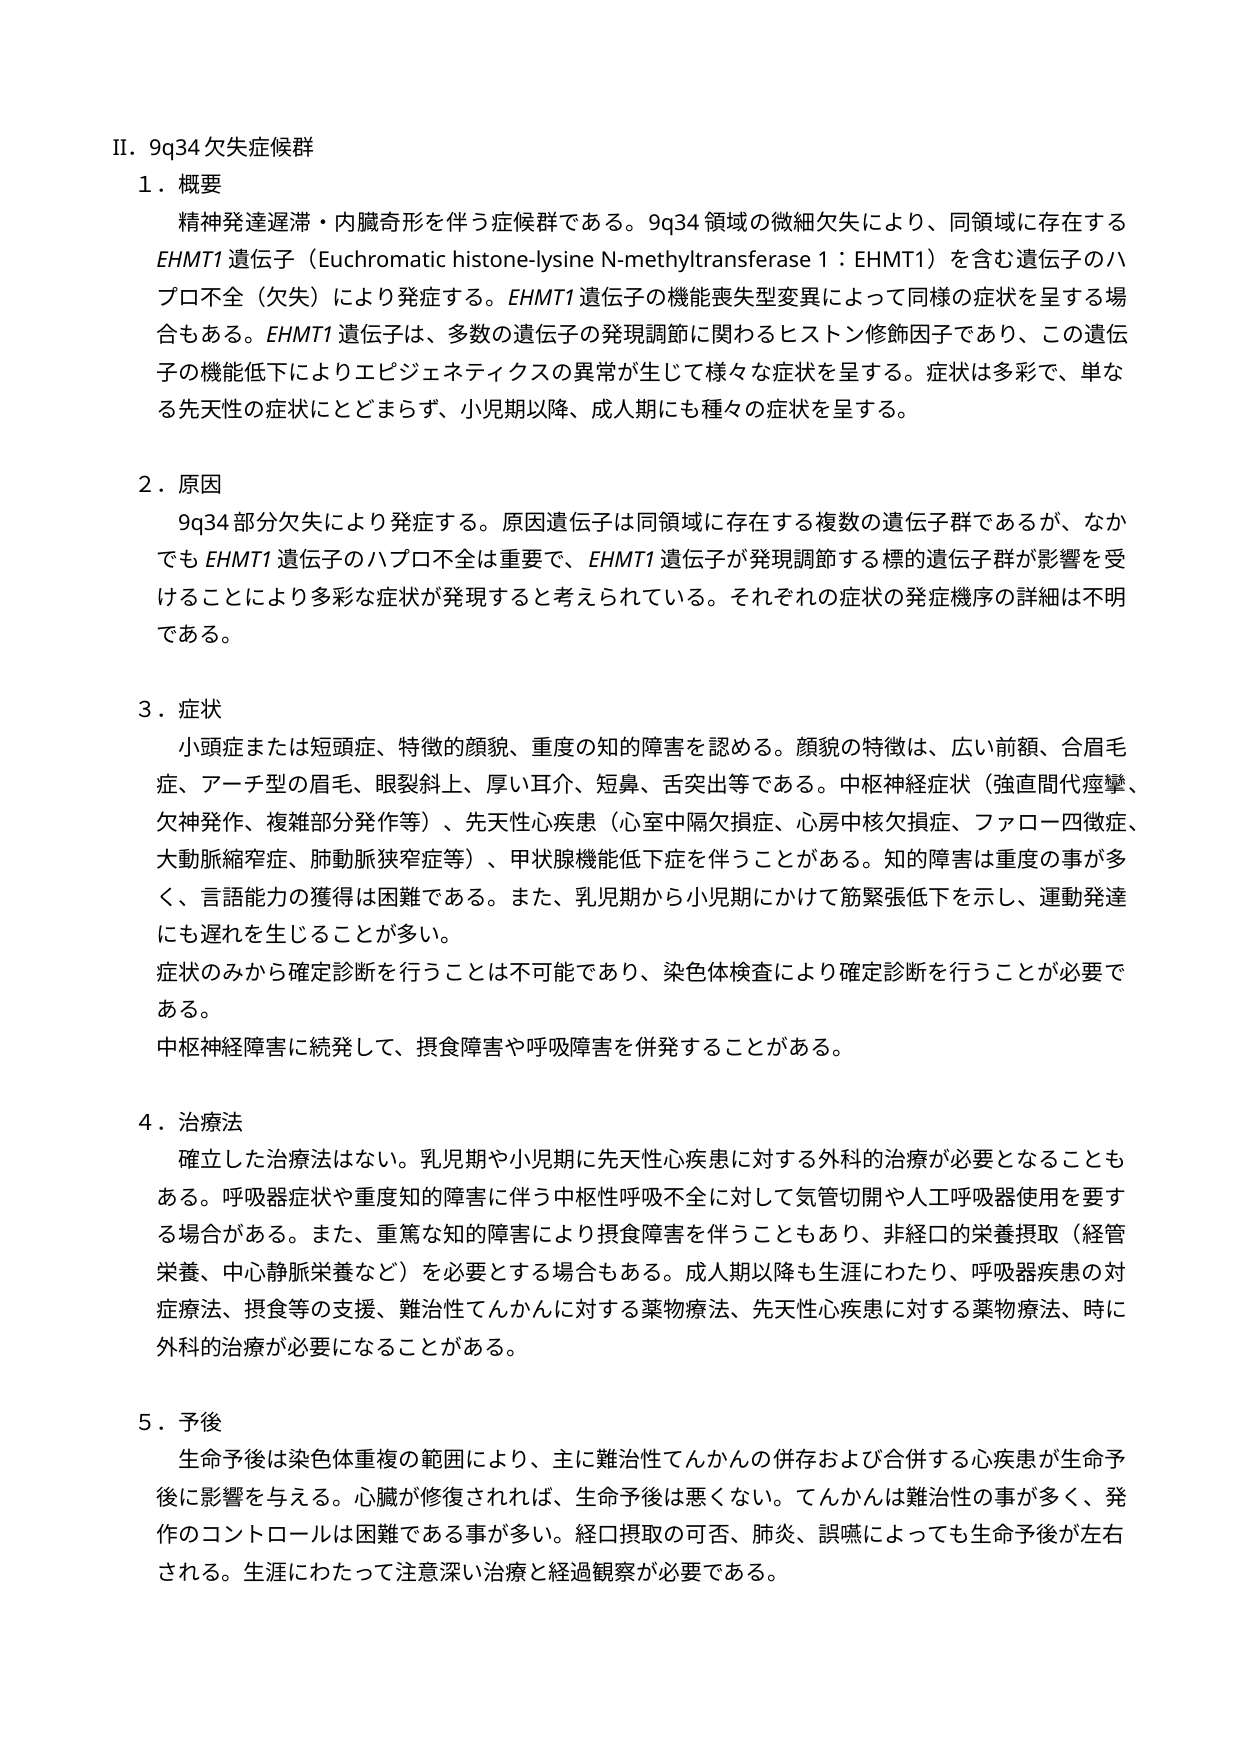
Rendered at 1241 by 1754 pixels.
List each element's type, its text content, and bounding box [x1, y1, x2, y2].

text ３．症状 [134, 689, 1128, 727]
text ５．予後 [134, 1402, 1128, 1439]
text ４．治療法 [134, 1102, 1128, 1139]
text 確立した治療法はない。乳児期や小児期に先天性心疾患に対する外科的治療が必要となることもある。呼吸器症状や重度知的障害に伴う中枢性呼吸不全に対して気管切開や人工呼吸器使用を要する場合がある。また、重篤な知的障害により摂食障害を伴うこともあり、非経口的栄養摂取（経管栄養、中心静脈栄養など）を必要とする場合もある。成人期以降も生涯にわたり、呼吸器疾患の対症療法、摂食等の支援、難治性てんかんに対する薬物療法、先天性心疾患に対する薬物療法、時に外科的治療が必要になることがある。 [156, 1139, 1128, 1364]
text ２．原因 [134, 464, 1128, 502]
text 小頭症または短頭症、特徴的顔貌、重度の知的障害を認める。顔貌の特徴は、広い前額、合眉毛症、アーチ型の眉毛、眼裂斜上、厚い耳介、短鼻、舌突出等である。中枢神経症状（強直間代痙攣、欠神発作、複雑部分発作等）、先天性心疾患（心室中隔欠損症、心房中核欠損症、ファロー四徴症、大動脈縮窄症、肺動脈狭窄症等）、甲状腺機能低下症を伴うことがある。知的障害は重度の事が多く、言語能力の獲得は困難である。また、乳児期から小児期にかけて筋緊張低下を示し、運動発達にも遅れを生じることが多い。 症状のみから確定診断を行うことは不可能であり、染色体検査により確定診断を行うことが必要である。 中枢神経障害に続発して、摂食障害や呼吸障害を併発することがある。 [156, 727, 1128, 1064]
text １．概要 [134, 164, 1128, 202]
text 9q34部分欠失により発症する。原因遺伝子は同領域に存在する複数の遺伝子群であるが、なかでもEHMT1遺伝子のハプロ不全は重要で、EHMT1遺伝子が発現調節する標的遺伝子群が影響を受けることにより多彩な症状が発現すると考えられている。それぞれの症状の発症機序の詳細は不明である。 [156, 502, 1128, 652]
text II．9q34欠失症候群 [112, 127, 1128, 164]
text 精神発達遅滞・内臓奇形を伴う症候群である。9q34領域の微細欠失により、同領域に存在するEHMT1遺伝子（Euchromatic histone-lysine N-methyltransferase 1：EHMT1）を含む遺伝子のハプロ不全（欠失）により発症する。EHMT1遺伝子の機能喪失型変異によって同様の症状を呈する場合もある。EHMT1遺伝子は、多数の遺伝子の発現調節に関わるヒストン修飾因子であり、この遺伝子の機能低下によりエピジェネティクスの異常が生じて様々な症状を呈する。症状は多彩で、単なる先天性の症状にとどまらず、小児期以降、成人期にも種々の症状を呈する。 [156, 202, 1128, 427]
text 生命予後は染色体重複の範囲により、主に難治性てんかんの併存および合併する心疾患が生命予後に影響を与える。心臓が修復されれば、生命予後は悪くない。てんかんは難治性の事が多く、発作のコントロールは困難である事が多い。経口摂取の可否、肺炎、誤嚥によっても生命予後が左右される。生涯にわたって注意深い治療と経過観察が必要である。 [156, 1439, 1128, 1589]
